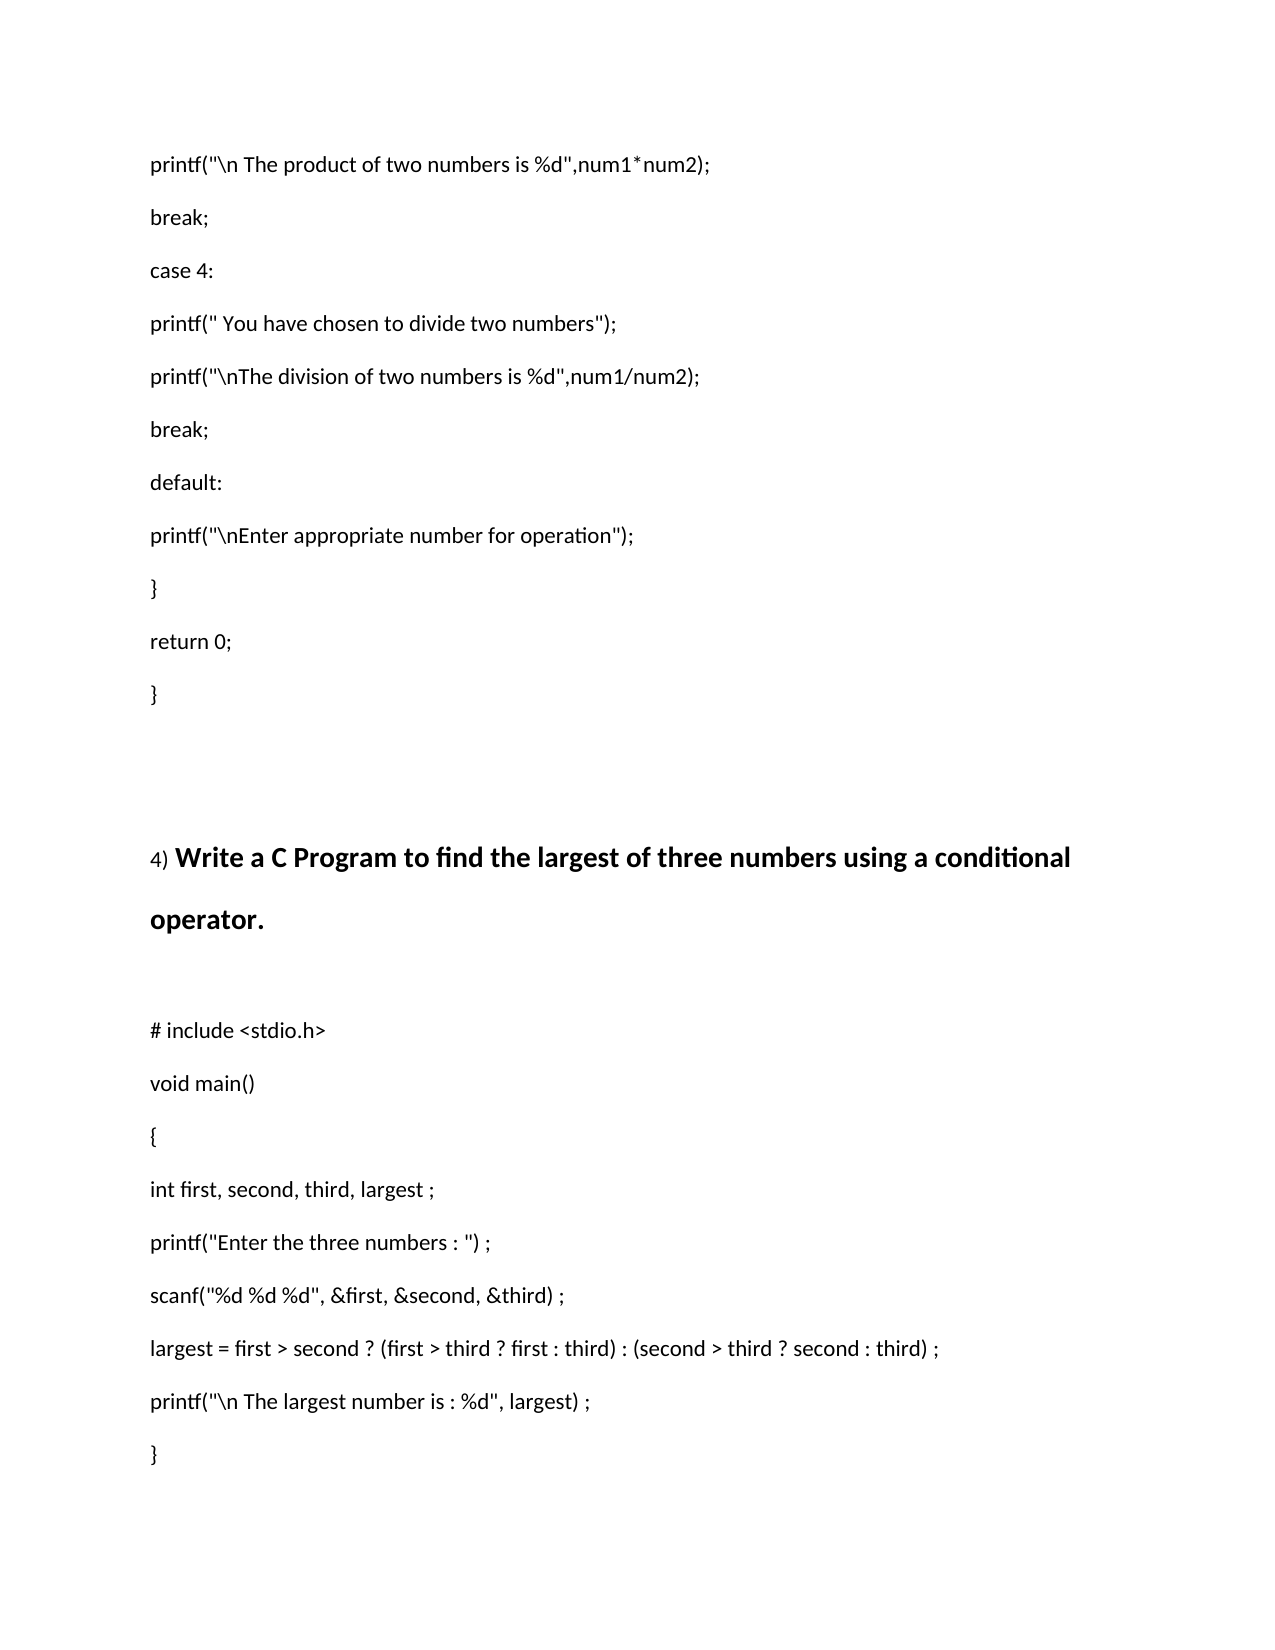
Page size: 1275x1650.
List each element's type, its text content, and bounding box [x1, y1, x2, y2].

text } [150, 1440, 1125, 1468]
text 4) Write a C Program to find the largest of three numbers using a conditional [150, 839, 1125, 875]
text largest = first > second ? (first > third ? first : third) : (second > third ? second : third) ; [150, 1334, 1125, 1362]
text break; [150, 415, 1125, 443]
text } [150, 574, 1125, 602]
text printf("\n The largest number is : %d", largest) ; [150, 1387, 1125, 1415]
text int first, second, third, largest ; [150, 1175, 1125, 1203]
text # include <stdio.h> [150, 1016, 1125, 1044]
text printf(" You have chosen to divide two numbers"); [150, 309, 1125, 337]
text case 4: [150, 256, 1125, 284]
text printf("\nThe division of two numbers is %d",num1/num2); [150, 362, 1125, 390]
text } [150, 680, 1125, 708]
text printf("\nEnter appropriate number for operation"); [150, 521, 1125, 549]
text break; [150, 203, 1125, 231]
text scanf("%d %d %d", &first, &second, &third) ; [150, 1281, 1125, 1309]
text void main() [150, 1069, 1125, 1097]
text default: [150, 468, 1125, 496]
text operator. [150, 901, 1125, 937]
text printf("\n The product of two numbers is %d",num1*num2); [150, 150, 1125, 178]
text return 0; [150, 627, 1125, 655]
text { [150, 1122, 1125, 1150]
text printf("Enter the three numbers : ") ; [150, 1228, 1125, 1256]
